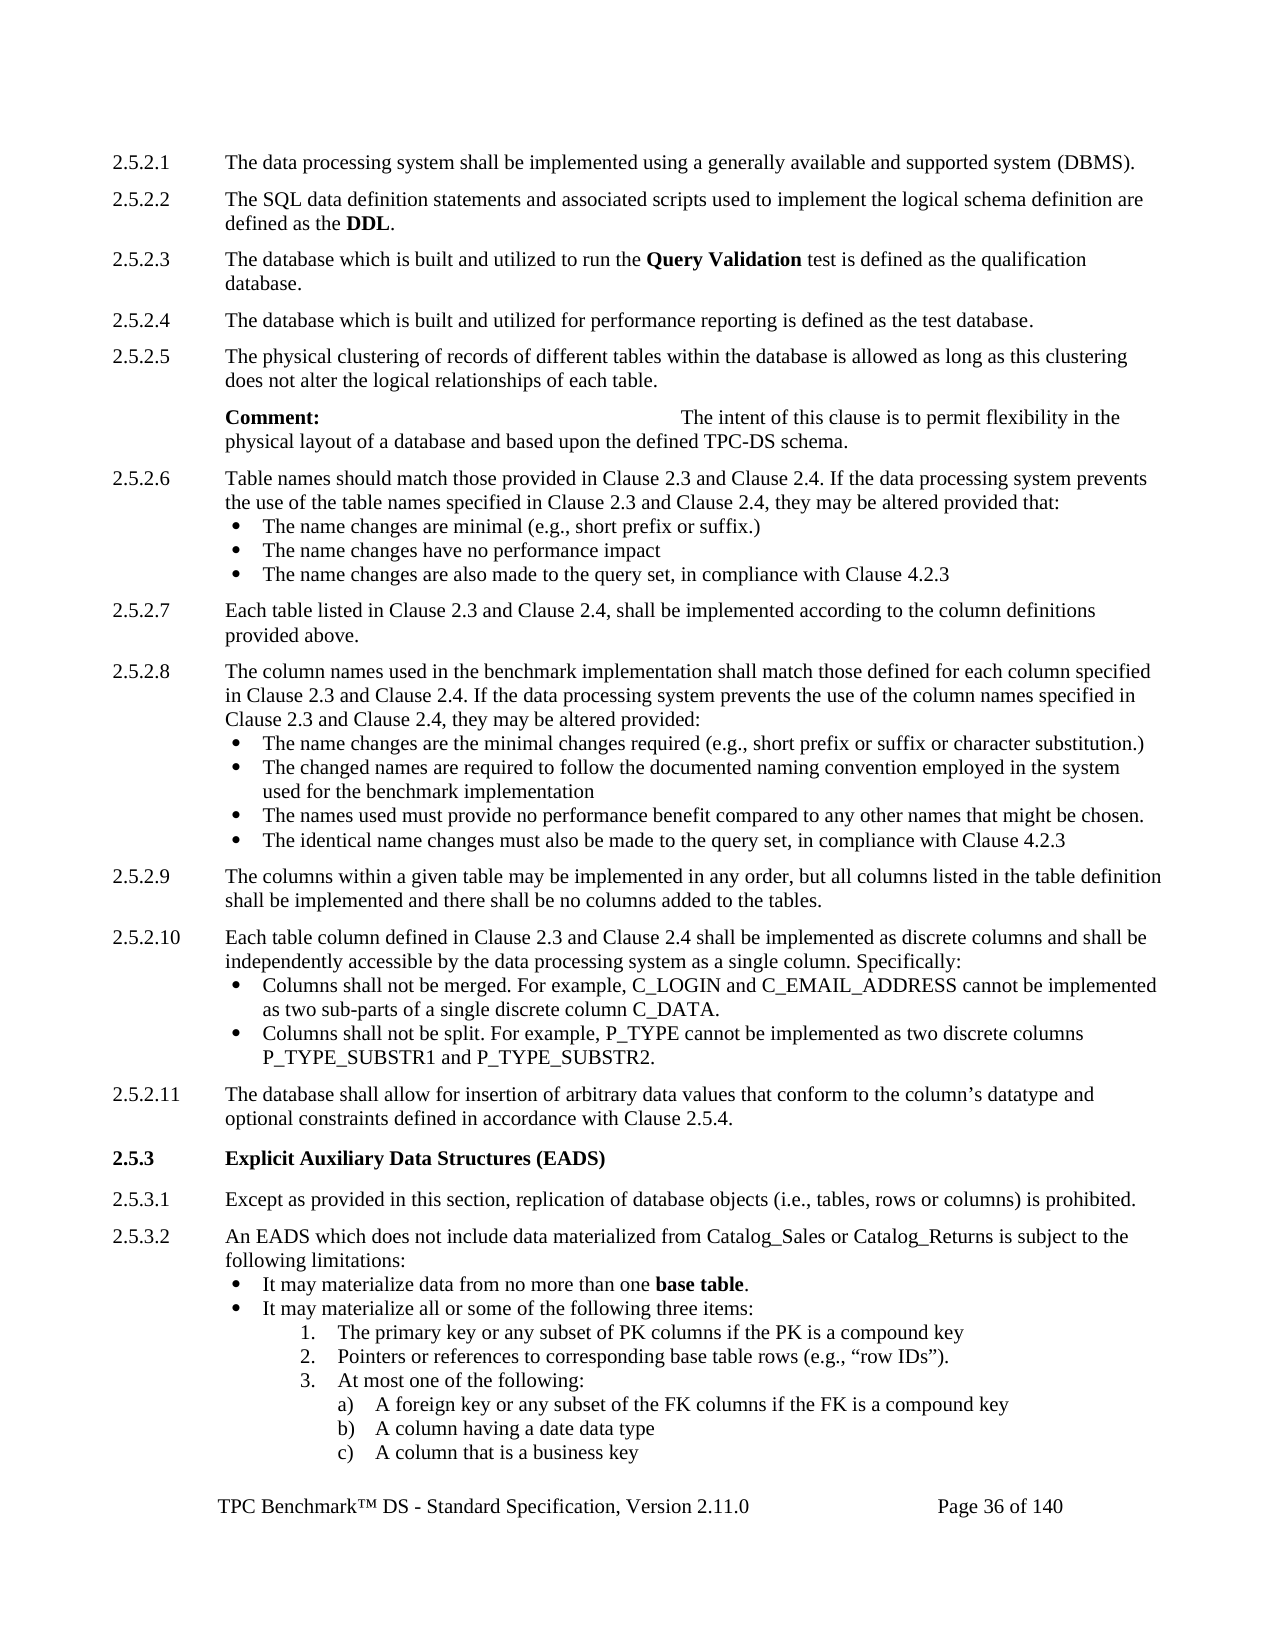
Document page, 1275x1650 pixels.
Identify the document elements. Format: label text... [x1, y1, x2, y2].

list The changed names are required to follow the documented naming convention employed in the system used for the benchmark implementation [232, 755, 1162, 803]
list A column that is a business key [337, 1440, 1162, 1464]
list A foreign key or any subset of the FK columns if the FK is a compound key [337, 1392, 1162, 1416]
text Except as provided in this section, replication of database objects (i.e., tables, rows or columns) is prohibited. [112, 1187, 1162, 1211]
list The name changes are also made to the query set, in compliance with Clause 4.2.3 [232, 562, 1162, 586]
list At most one of the following: [300, 1368, 1162, 1392]
text The physical clustering of records of different tables within the database is allowed as long as this clustering does not alter the logical relationships of each table. [112, 344, 1162, 392]
list The name changes have no performance impact [232, 538, 1162, 562]
list It may materialize all or some of the following three items: [232, 1296, 1162, 1320]
text The database which is built and utilized for performance reporting is defined as the test database. [112, 308, 1162, 332]
list The name changes are minimal (e.g., short prefix or suffix.) [232, 514, 1162, 538]
text The intent of this clause is to permit flexibility in the physical layout of a database and based upon the defined TPC-DS schema. [225, 405, 1162, 453]
text The data processing system shall be implemented using a generally available and supported system (DBMS). [112, 150, 1162, 174]
list Columns shall not be split. For example, P_TYPE cannot be implemented as two discrete columns P_TYPE_SUBSTR1 and P_TYPE_SUBSTR2. [232, 1021, 1162, 1069]
list The identical name changes must also be made to the query set, in compliance with Clause 4.2.3 [232, 827, 1162, 852]
list It may materialize data from no more than one base table. [232, 1272, 1162, 1296]
list A column having a date data type [337, 1416, 1162, 1440]
text Explicit Auxiliary Data Structures (EADS) [112, 1146, 1162, 1170]
list Pointers or references to corresponding base table rows (e.g., “row IDs”). [300, 1344, 1162, 1368]
list The names used must provide no performance benefit compared to any other names that might be chosen. [232, 803, 1162, 827]
text The SQL data definition statements and associated scripts used to implement the logical schema definition are defined as the DDL. [112, 187, 1162, 235]
text The database which is built and utilized to run the Query Validation test is defined as the qualification database. [112, 247, 1162, 295]
text An EADS which does not include data materialized from Catalog_Sales or Catalog_Returns is subject to the following limitations: [112, 1224, 1162, 1272]
text The columns within a given table may be implemented in any order, but all columns listed in the table definition shall be implemented and there shall be no columns added to the tables. [112, 864, 1162, 912]
list Columns shall not be merged. For example, C_LOGIN and C_EMAIL_ADDRESS cannot be implemented as two sub-parts of a single discrete column C_DATA. [232, 973, 1162, 1021]
list The name changes are the minimal changes required (e.g., short prefix or suffix or character substitution.) [232, 731, 1162, 755]
text The database shall allow for insertion of arbitrary data values that conform to the column’s datatype and optional constraints defined in accordance with Clause 2.5.4. [112, 1082, 1162, 1130]
list The primary key or any subset of PK columns if the PK is a compound key [300, 1320, 1162, 1344]
